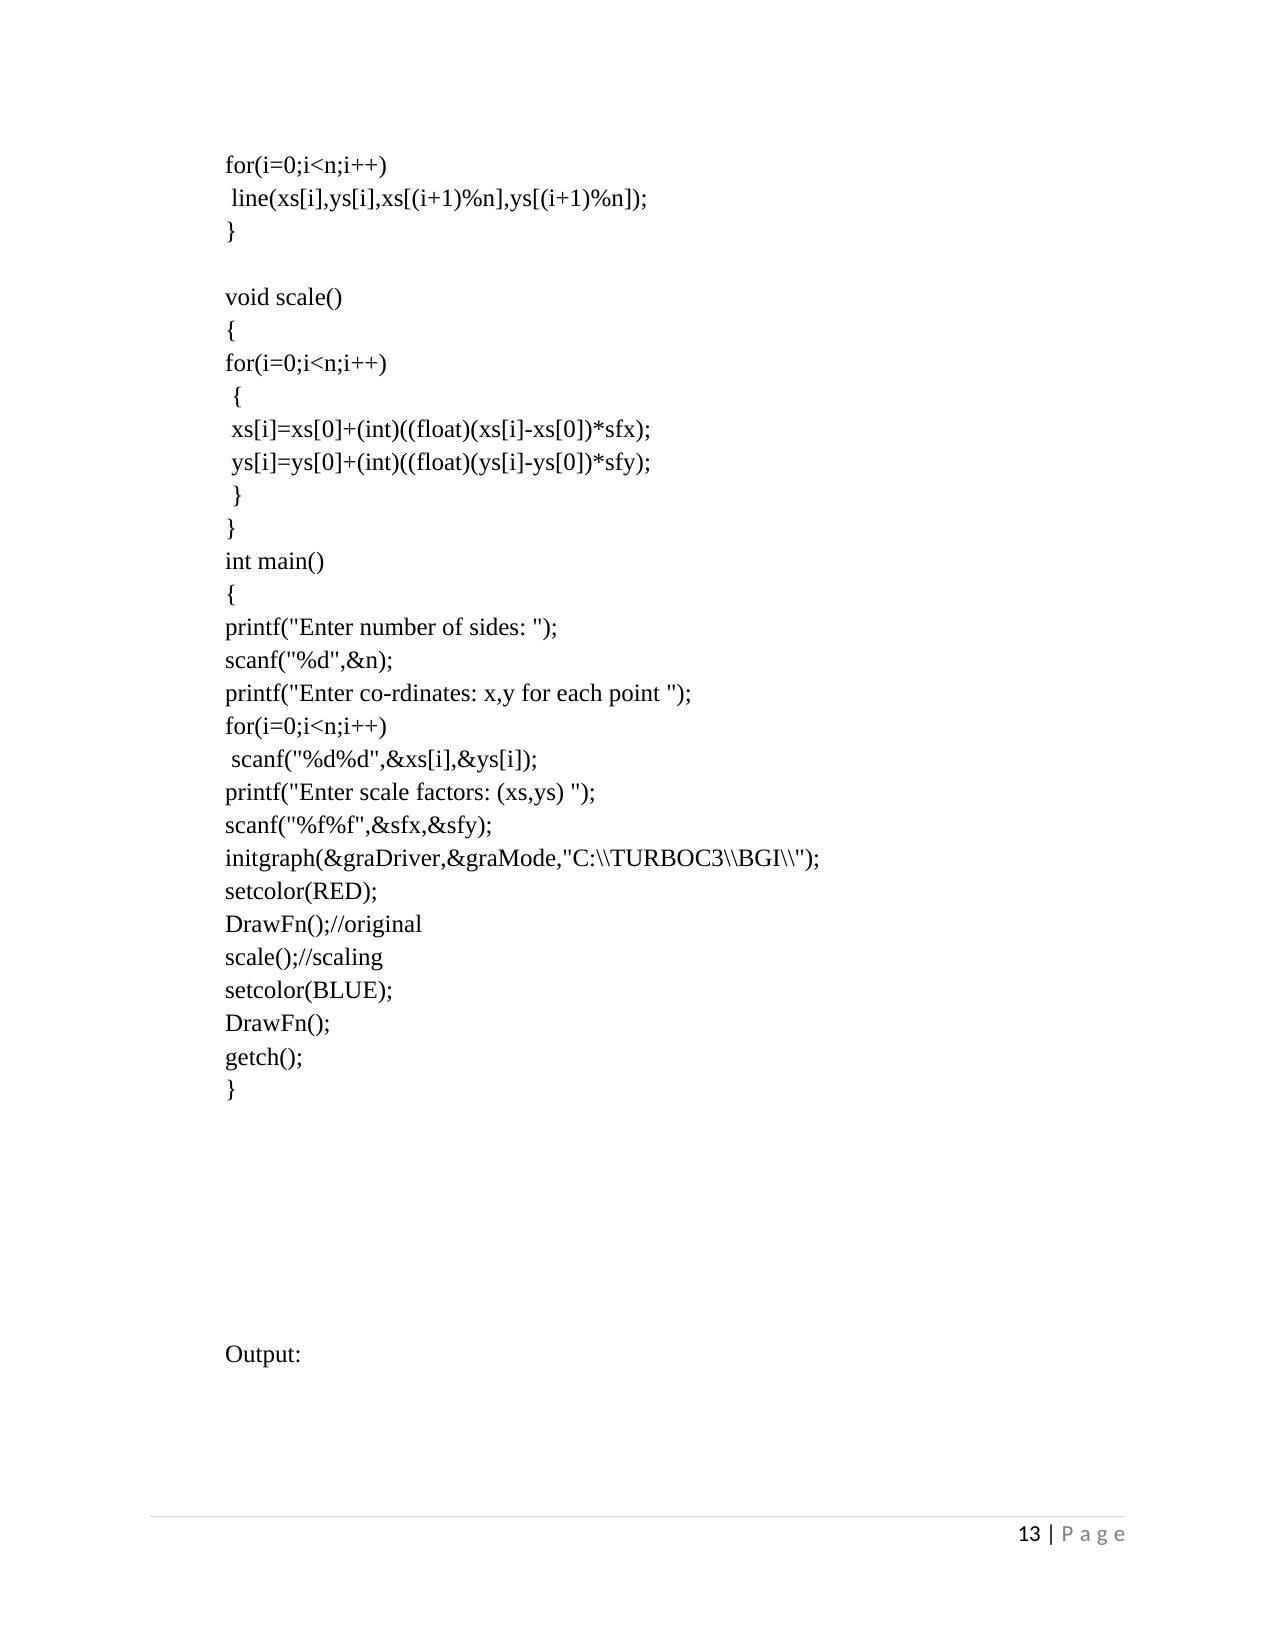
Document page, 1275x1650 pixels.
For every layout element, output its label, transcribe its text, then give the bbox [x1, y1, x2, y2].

list scanf("%d%d",&xs[i],&ys[i]); [225, 744, 1125, 773]
list { [225, 381, 1125, 410]
list } [225, 513, 1125, 542]
list setcolor(BLUE); [225, 976, 1125, 1004]
list { [225, 579, 1125, 608]
list xs[i]=xs[0]+(int)((float)(xs[i]-xs[0])*sfx); [225, 414, 1125, 443]
list void scale() [225, 282, 1125, 311]
list setcolor(RED); [225, 876, 1125, 905]
list int main() [225, 546, 1125, 575]
list for(i=0;i<n;i++) [225, 711, 1125, 740]
list for(i=0;i<n;i++) [225, 348, 1125, 377]
list getch(); [225, 1042, 1125, 1070]
list } [225, 216, 1125, 245]
list { [225, 315, 1125, 344]
list DrawFn(); [225, 1008, 1125, 1037]
list for(i=0;i<n;i++) [225, 150, 1125, 179]
list } [225, 1074, 1125, 1103]
list scanf("%d",&n); [225, 645, 1125, 674]
list printf("Enter scale factors: (xs,ys) "); [225, 777, 1125, 806]
list printf("Enter co-rdinates: x,y for each point "); [225, 678, 1125, 707]
list initgraph(&graDriver,&graMode,"C:\\TURBOC3\\BGI\\"); [225, 843, 1125, 872]
list scanf("%f%f",&sfx,&sfy); [225, 810, 1125, 839]
list printf("Enter number of sides: "); [225, 612, 1125, 641]
list DrawFn();//original [225, 909, 1125, 938]
list ys[i]=ys[0]+(int)((float)(ys[i]-ys[0])*sfy); [225, 447, 1125, 476]
list line(xs[i],ys[i],xs[(i+1)%n],ys[(i+1)%n]); [225, 183, 1125, 212]
list } [225, 480, 1125, 509]
list Output: [225, 1339, 1125, 1367]
list scale();//scaling [225, 942, 1125, 971]
